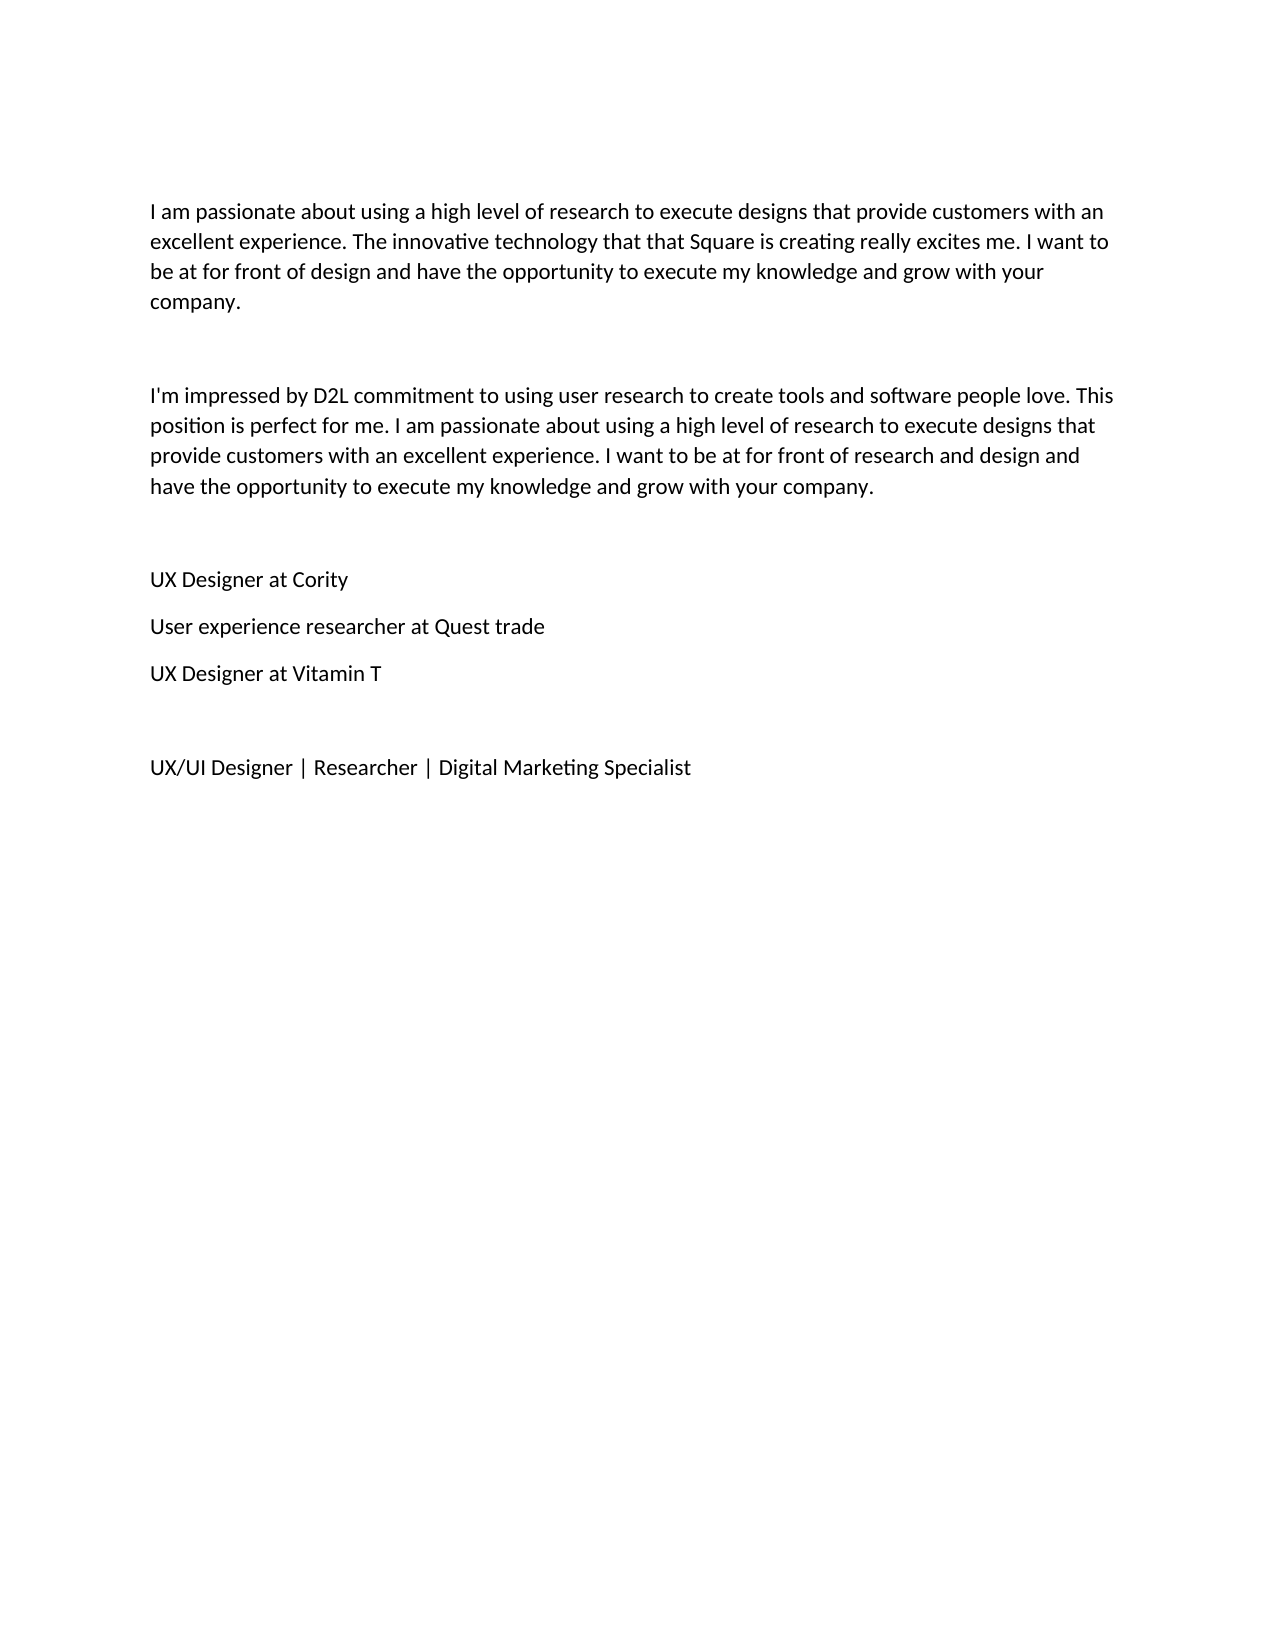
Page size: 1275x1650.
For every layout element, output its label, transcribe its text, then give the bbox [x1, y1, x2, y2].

text UX/UI Designer | Researcher | Digital Marketing Specialist [150, 753, 1125, 781]
text User experience researcher at Quest trade [150, 612, 1125, 641]
text UX Designer at Vitamin T [150, 659, 1125, 687]
text I am passionate about using a high level of research to execute designs that provide customers with an excellent experience. The innovative technology that that Square is creating really excites me. I want to be at for front of design and have the opportunity to execute my knowledge and grow with your company. [150, 197, 1125, 316]
text UX Designer at Cority [150, 566, 1125, 594]
text I'm impressed by D2L commitment to using user research to create tools and software people love. This position is perfect for me. I am passionate about using a high level of research to execute designs that provide customers with an excellent experience. I want to be at for front of research and design and have the opportunity to execute my knowledge and grow with your company. [150, 381, 1125, 500]
